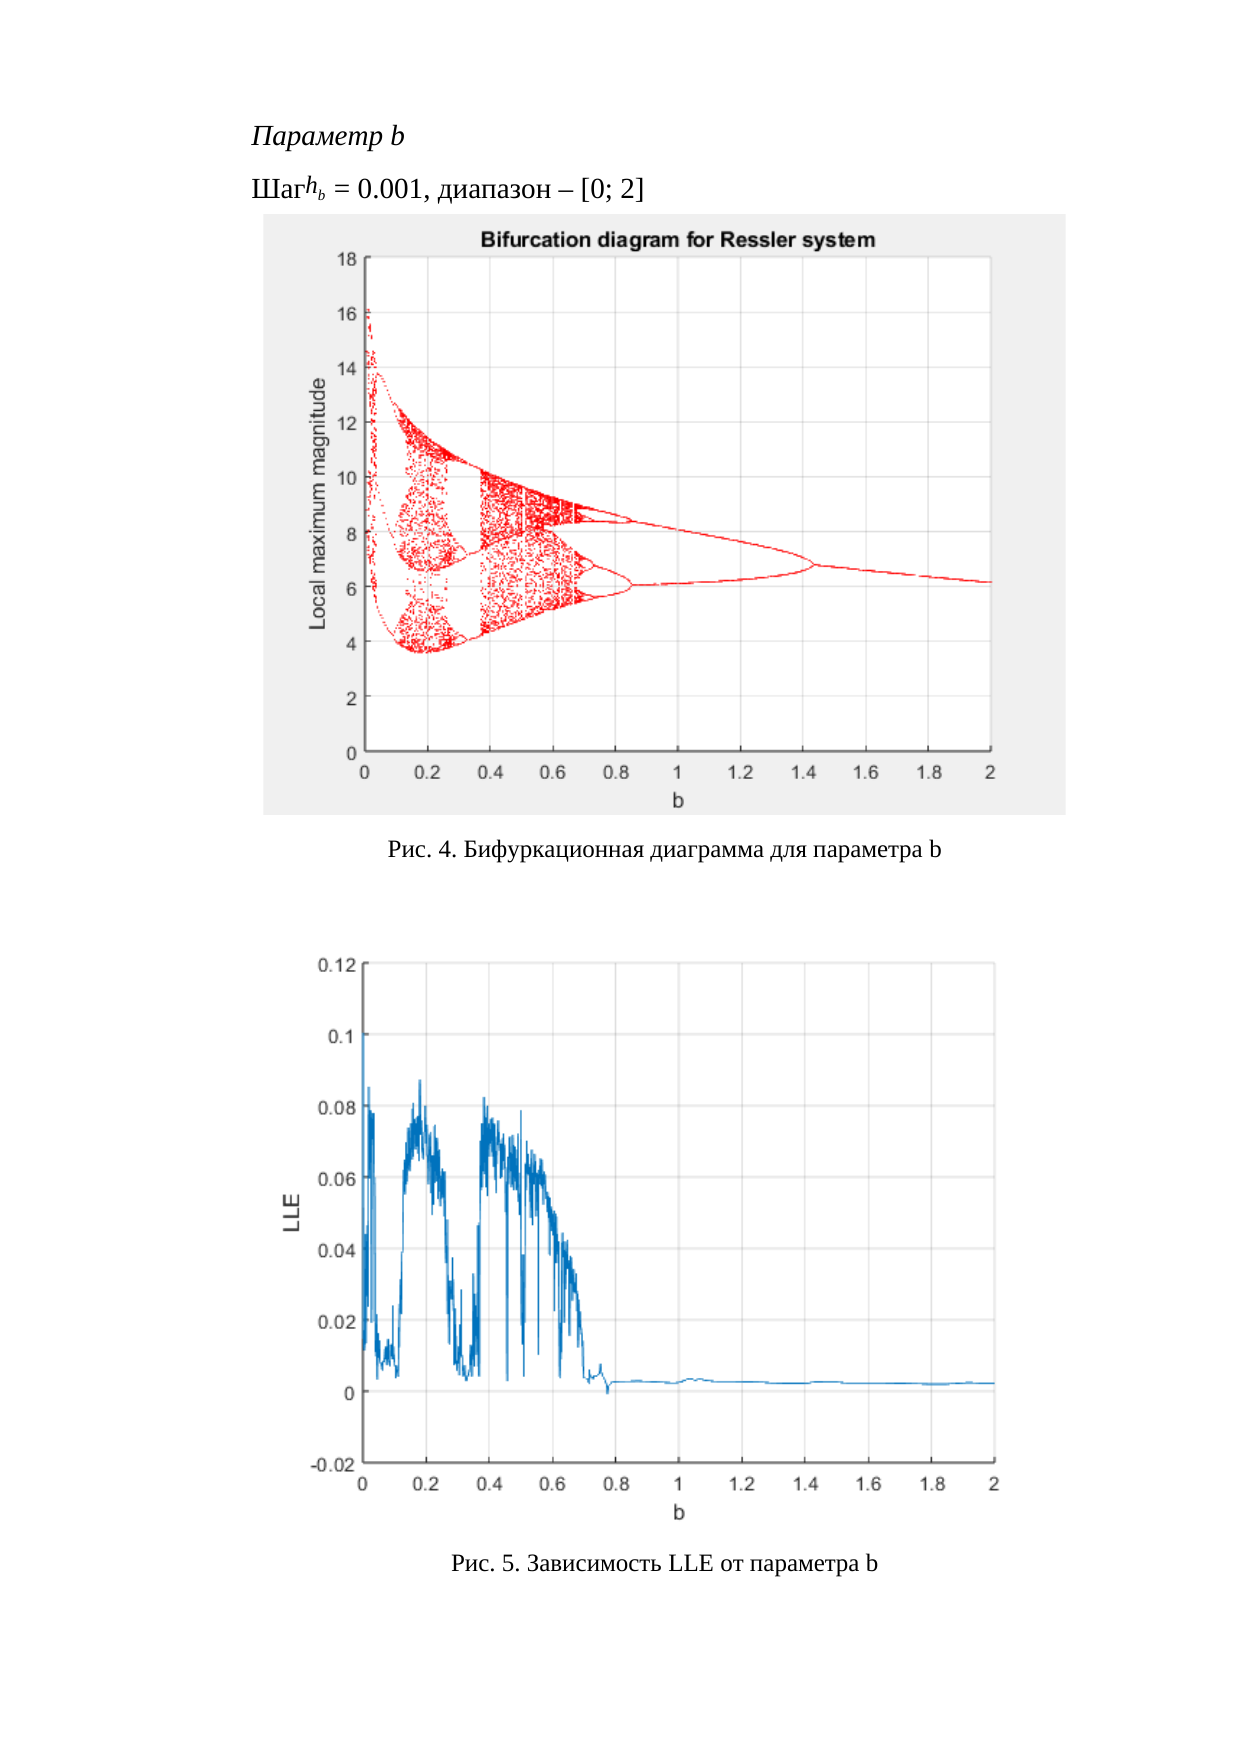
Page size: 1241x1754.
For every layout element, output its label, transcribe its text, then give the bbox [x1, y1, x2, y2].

picture [263, 214, 1066, 815]
text Параметр b [177, 118, 1152, 152]
picture [257, 918, 1072, 1530]
text Рис. 5. Зависимость LLE от параметра b [177, 1548, 1152, 1577]
text Рис. 4. Бифуркационная диаграмма для параметра b [177, 834, 1152, 863]
text Шаг = 0.001, диапазон – [0; 2] [177, 171, 1152, 204]
